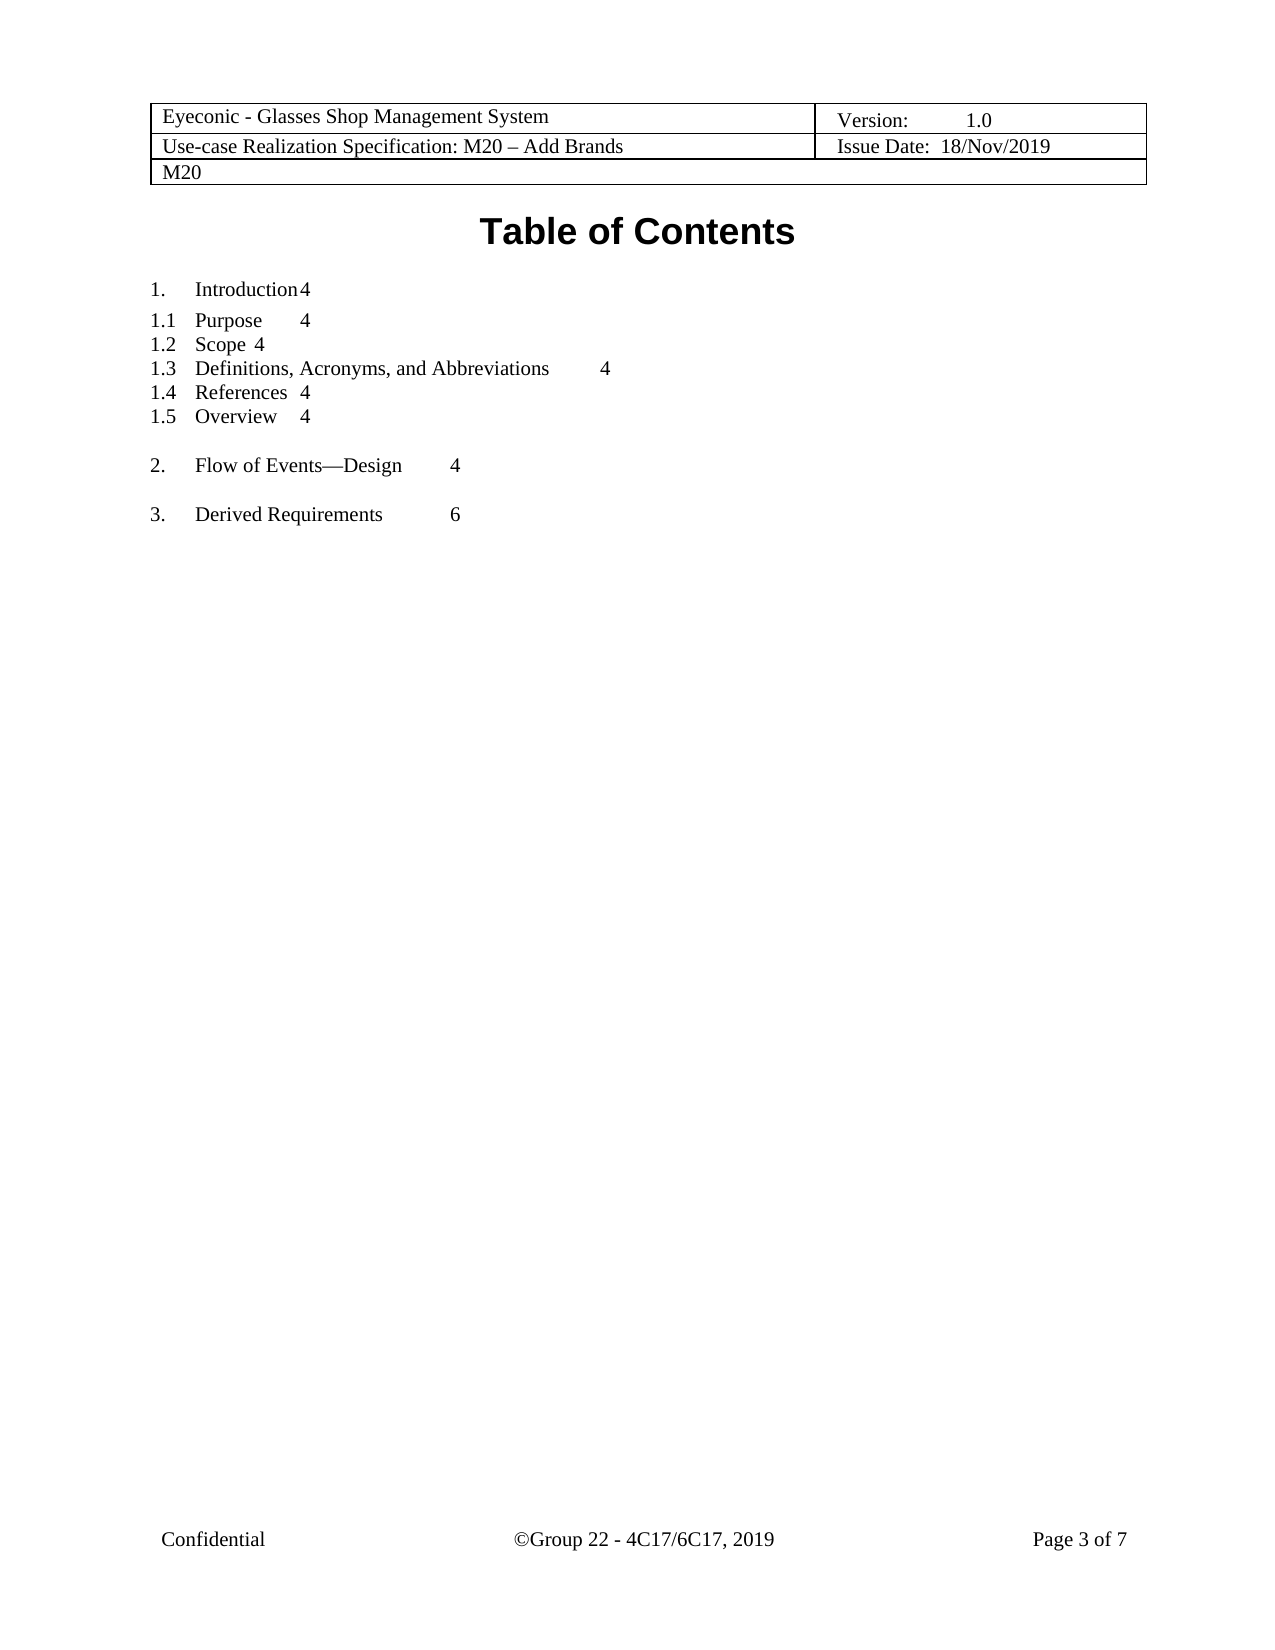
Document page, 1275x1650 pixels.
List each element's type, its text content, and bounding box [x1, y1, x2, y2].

title Table of Contents [150, 209, 1125, 252]
